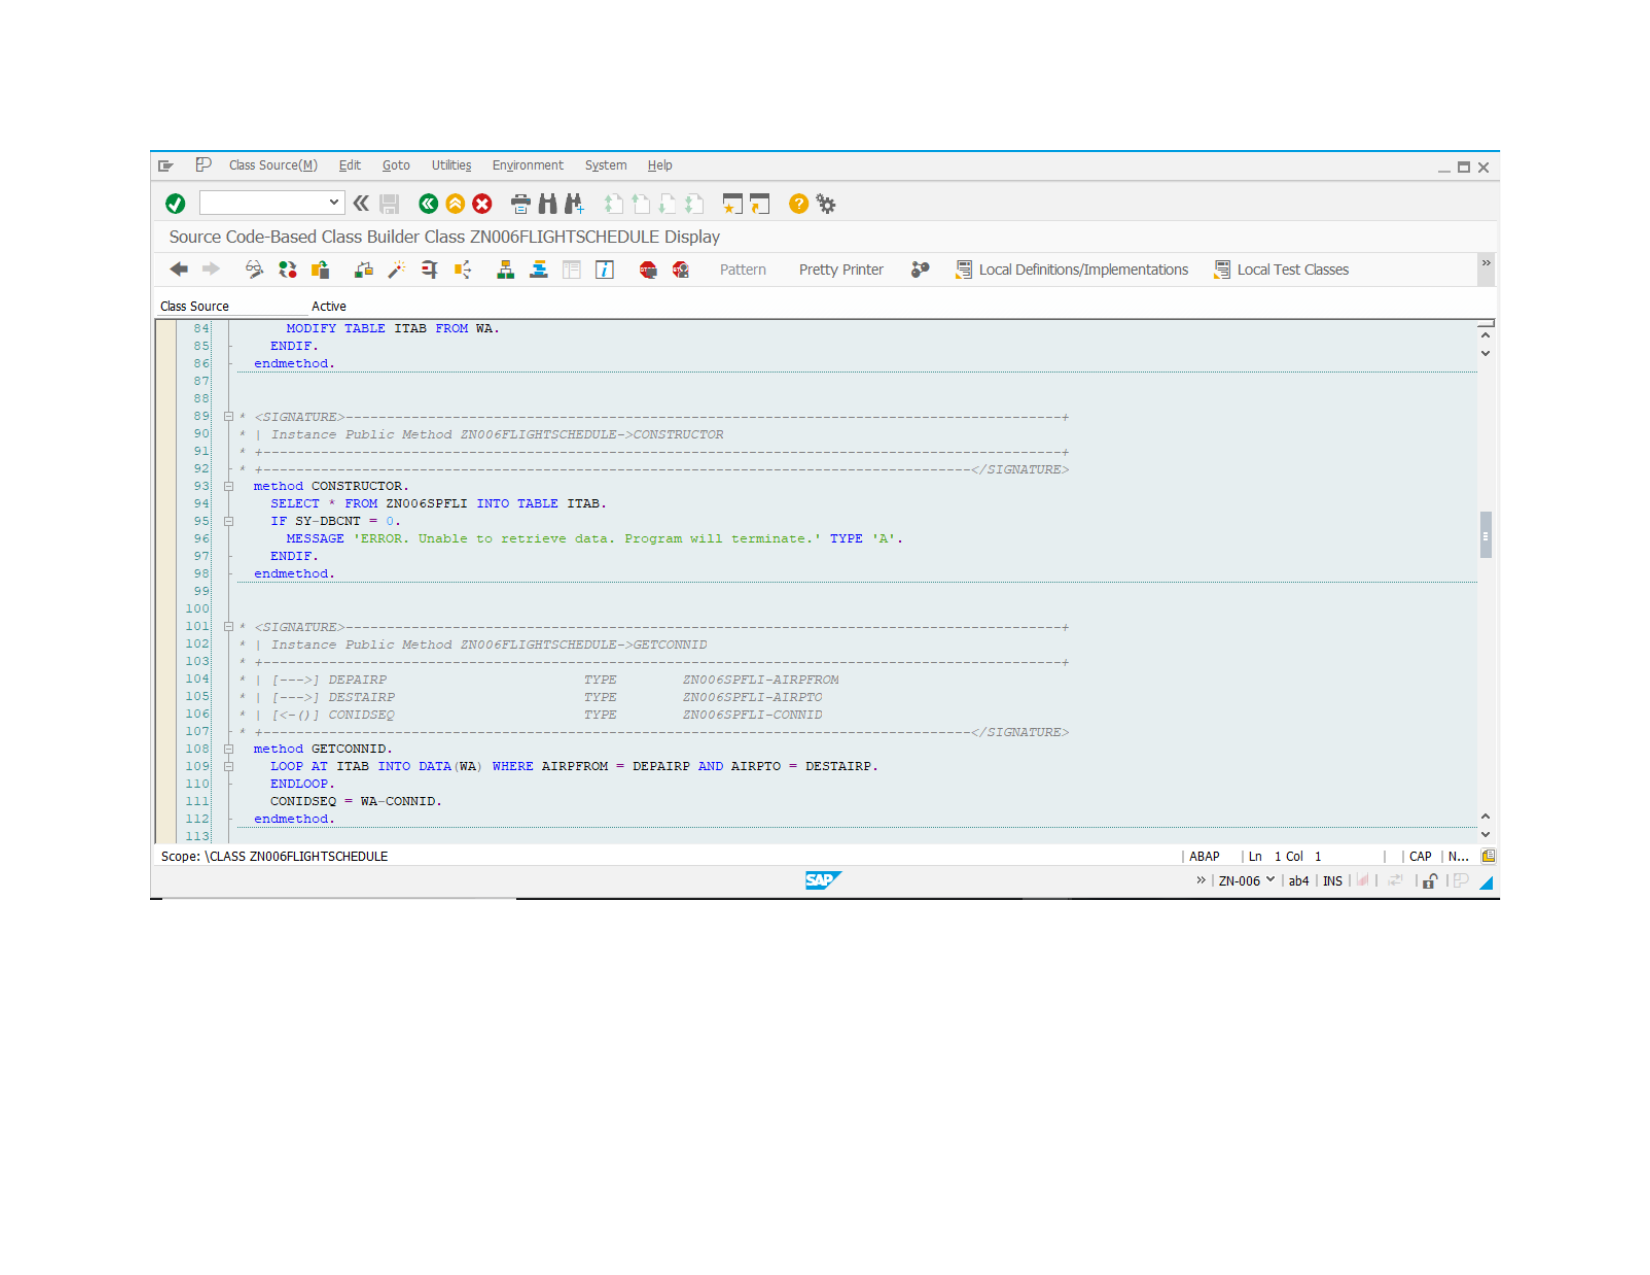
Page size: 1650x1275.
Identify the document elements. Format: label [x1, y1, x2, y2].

picture [150, 153, 1500, 900]
